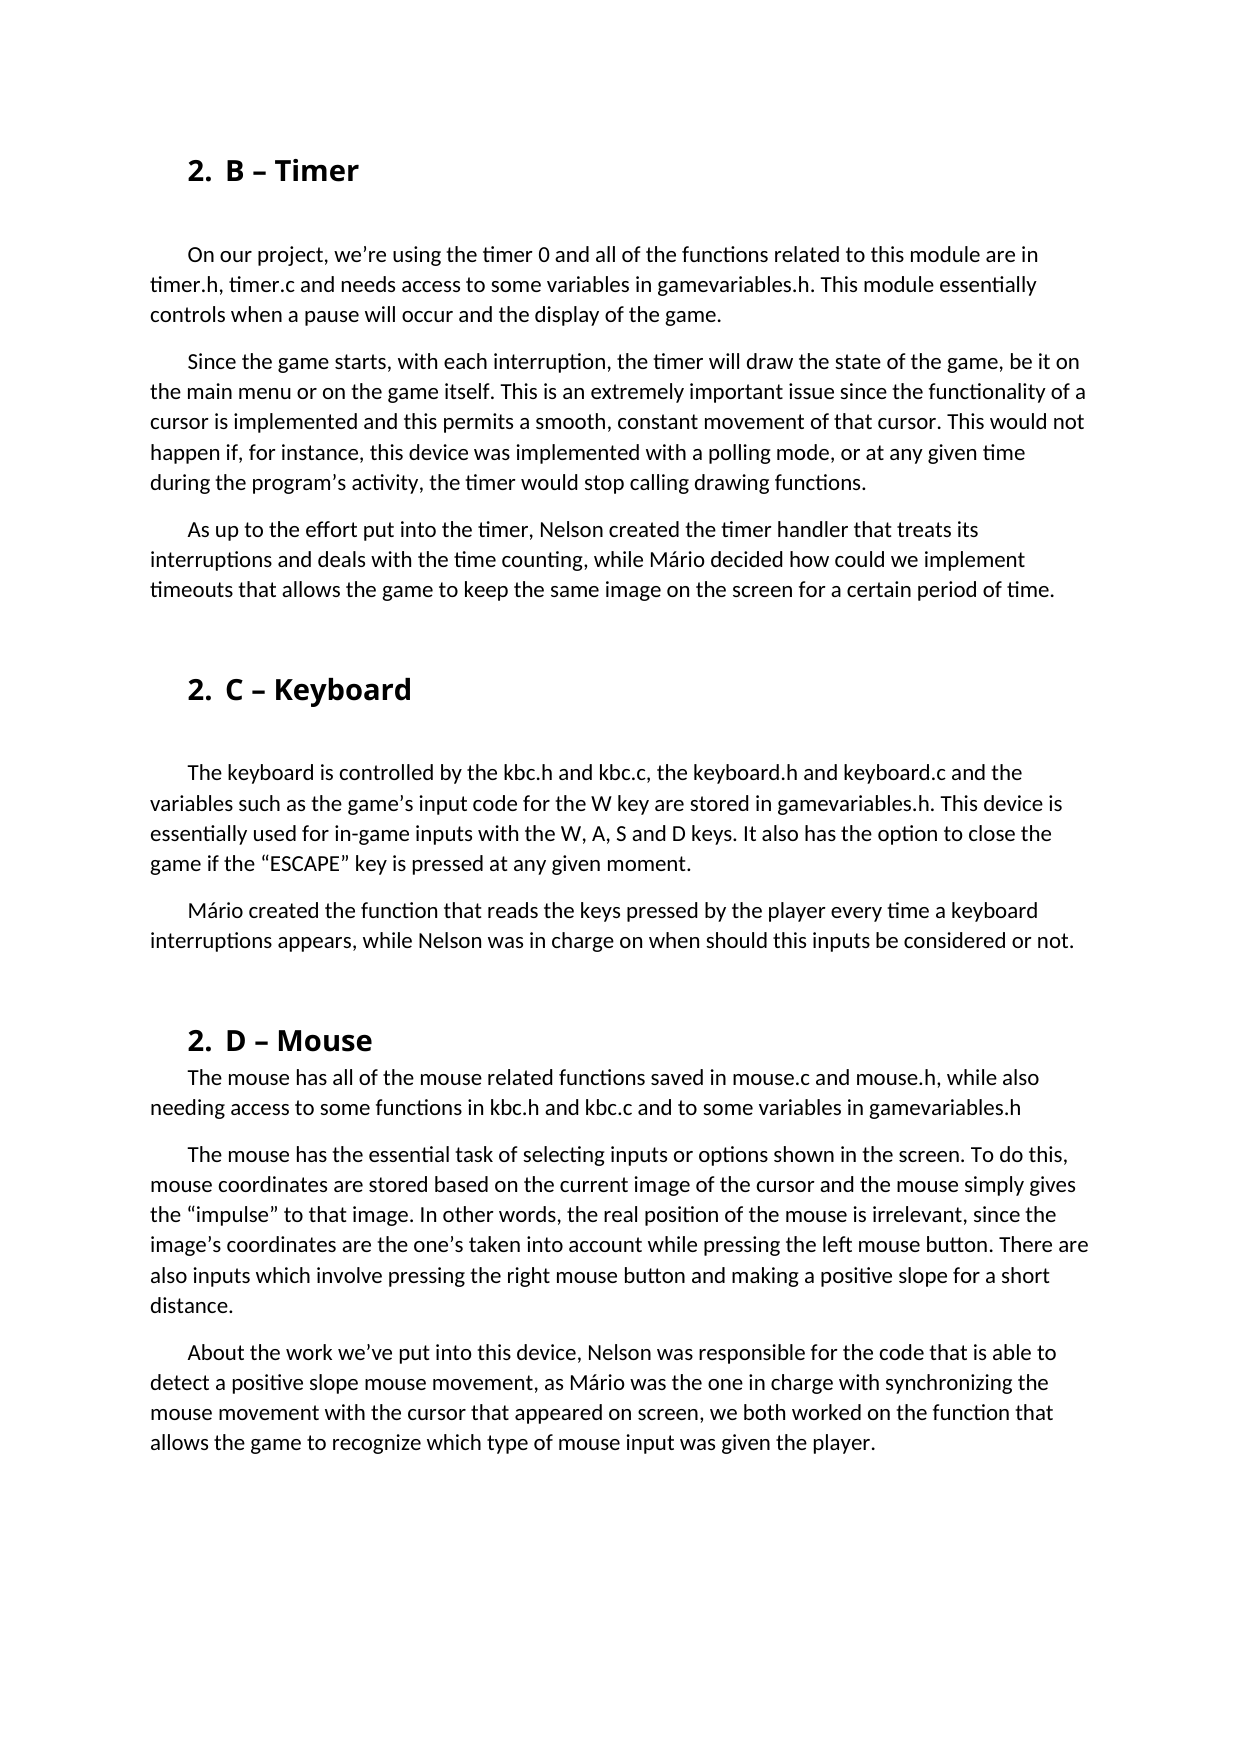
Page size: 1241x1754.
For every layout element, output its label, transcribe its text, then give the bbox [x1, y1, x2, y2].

text On our project, we’re using the timer 0 and all of the functions related to this module are in timer.h, timer.c and needs access to some variables in gamevariables.h. This module essentially controls when a pause will occur and the display of the game. [150, 240, 1090, 328]
subtitle D – Mouse [187, 1020, 1090, 1060]
text Mário created the function that reads the keys pressed by the player every time a keyboard interruptions appears, while Nelson was in charge on when should this inputs be considered or not. [150, 896, 1090, 954]
text Since the game starts, with each interruption, the timer will draw the state of the game, be it on the main menu or on the game itself. This is an extremely important issue since the functionality of a cursor is implemented and this permits a smooth, constant movement of that cursor. This would not happen if, for instance, this device was implemented with a polling mode, or at any given time during the program’s activity, the timer would stop calling drawing functions. [150, 347, 1090, 496]
text The mouse has all of the mouse related functions saved in mouse.c and mouse.h, while also needing access to some functions in kbc.h and kbc.c and to some variables in gamevariables.h [150, 1063, 1090, 1121]
text The keyboard is controlled by the kbc.h and kbc.c, the keyboard.h and keyboard.c and the variables such as the game’s input code for the W key are stored in gamevariables.h. This device is essentially used for in-game inputs with the W, A, S and D keys. It also has the option to close the game if the “ESCAPE” key is pressed at any given moment. [150, 758, 1090, 877]
text About the work we’ve put into this device, Nelson was responsible for the code that is able to detect a positive slope mouse movement, as Mário was the one in charge with synchronizing the mouse movement with the cursor that appeared on screen, we both worked on the function that allows the game to recognize which type of mouse input was given the player. [150, 1338, 1090, 1456]
text The mouse has the essential task of selecting inputs or options shown in the screen. To do this, mouse coordinates are stored based on the current image of the cursor and the mouse simply gives the “impulse” to that image. In other words, the real position of the mouse is irrelevant, since the image’s coordinates are the one’s taken into account while pressing the left mouse button. There are also inputs which involve pressing the right mouse button and making a positive slope for a short distance. [150, 1140, 1090, 1319]
text As up to the effort put into the timer, Nelson created the timer handler that treats its interruptions and deals with the time counting, while Mário decided how could we implement timeouts that allows the game to keep the same image on the screen for a certain period of time. [150, 515, 1090, 603]
subtitle C – Keyboard [187, 669, 1090, 708]
subtitle B – Timer [187, 150, 1090, 190]
